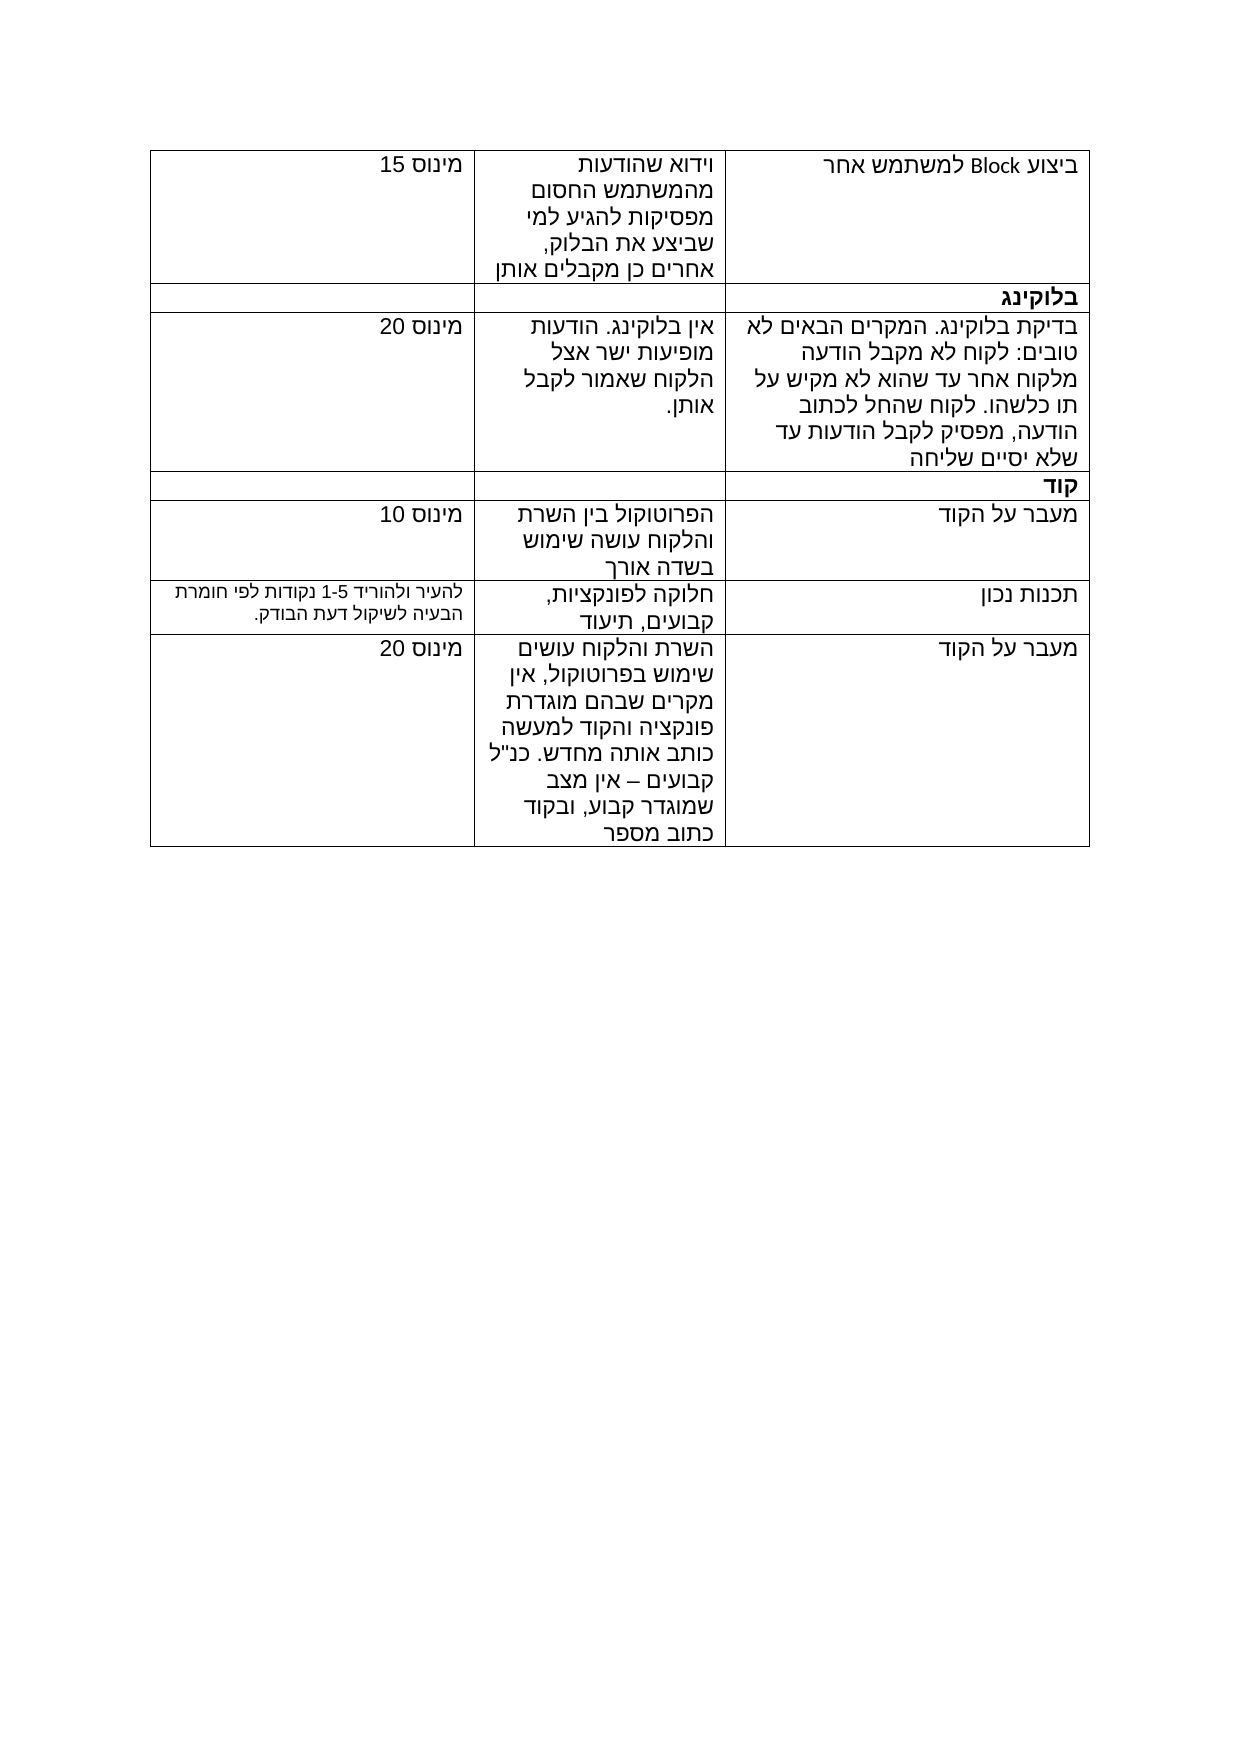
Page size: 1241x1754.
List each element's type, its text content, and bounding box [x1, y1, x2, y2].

table_cell בלוקינג [726, 284, 1089, 312]
table_cell [475, 472, 725, 500]
table_cell אין בלוקינג. הודעות מופיעות ישר אצל הלקוח שאמור לקבל אותן. [475, 313, 725, 471]
table_cell מינוס 20 [151, 313, 474, 471]
table_cell [151, 472, 474, 500]
table_cell חלוקה לפונקציות, קבועים, תיעוד [475, 581, 725, 634]
table_cell קוד [726, 472, 1089, 500]
table_cell הפרוטוקול בין השרת והלקוח עושה שימוש בשדה אורך [475, 501, 725, 580]
table_cell ביצוע Block למשתמש אחר [726, 151, 1089, 283]
table_cell מינוס 10 [151, 501, 474, 580]
table_cell [151, 284, 474, 312]
table_cell וידוא שהודעות מהמשתמש החסום מפסיקות להגיע למי שביצע את הבלוק, אחרים כן מקבלים אותן [475, 151, 725, 283]
table_cell מינוס 20 [151, 635, 474, 846]
table_cell מעבר על הקוד [726, 501, 1089, 580]
table_cell מעבר על הקוד [726, 635, 1089, 846]
table_cell השרת והלקוח עושים שימוש בפרוטוקול, אין מקרים שבהם מוגדרת פונקציה והקוד למעשה כותב אותה מחדש. כנ"ל קבועים – אין מצב שמוגדר קבוע, ובקוד כתוב מספר [475, 635, 725, 846]
table_cell תכנות נכון [726, 581, 1089, 634]
table_cell להעיר ולהוריד 1-5 נקודות לפי חומרת הבעיה לשיקול דעת הבודק. [151, 581, 474, 634]
table_cell מינוס 15 [151, 151, 474, 283]
table_cell [475, 284, 725, 312]
table_cell בדיקת בלוקינג. המקרים הבאים לא טובים: לקוח לא מקבל הודעה מלקוח אחר עד שהוא לא מקיש על תו כלשהו. לקוח שהחל לכתוב הודעה, מפסיק לקבל הודעות עד שלא יסיים שליחה [726, 313, 1089, 471]
